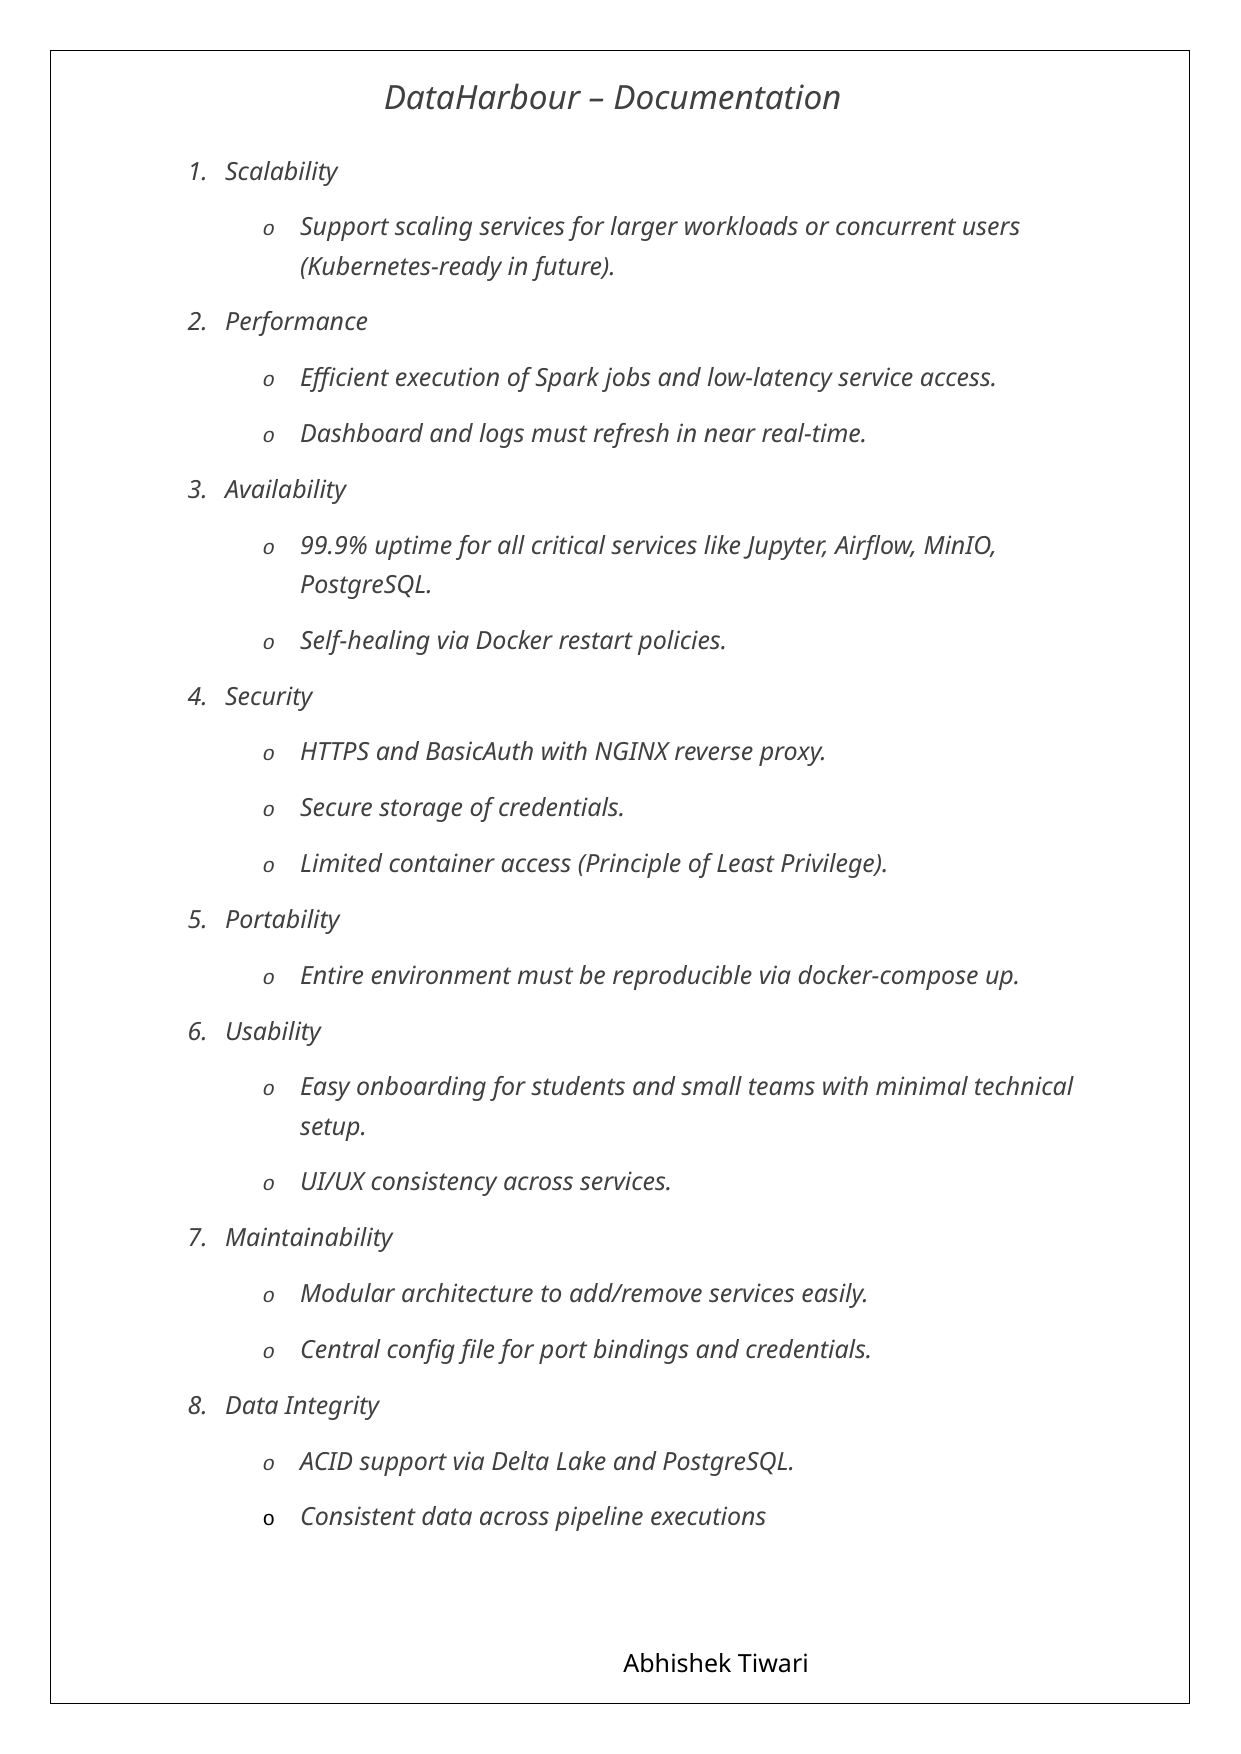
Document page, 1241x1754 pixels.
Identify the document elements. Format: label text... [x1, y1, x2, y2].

list Secure storage of credentials. [262, 790, 1090, 824]
list ACID support via Delta Lake and PostgreSQL. [262, 1443, 1090, 1477]
list Security [187, 678, 1090, 712]
list Support scaling services for larger workloads or concurrent users (Kubernetes-ready in future). [262, 209, 1090, 282]
list Limited container access (Principle of Least Privilege). [262, 846, 1090, 880]
list Availability [187, 472, 1090, 506]
list Consistent data across pipeline executions [262, 1499, 1090, 1533]
list Portability [187, 902, 1090, 936]
list Modular architecture to add/remove services easily. [262, 1276, 1090, 1310]
list Entire environment must be reproducible via docker-compose up. [262, 957, 1090, 991]
list HTTPS and BasicAuth with NGINX reverse proxy. [262, 734, 1090, 768]
list Maintainability [187, 1220, 1090, 1254]
list Dashboard and logs must refresh in near real-time. [262, 416, 1090, 450]
list Usability [187, 1013, 1090, 1047]
list Performance [187, 304, 1090, 338]
list Data Integrity [187, 1387, 1090, 1421]
list Scalability [187, 153, 1090, 187]
list Self-healing via Docker restart policies. [262, 622, 1090, 656]
list 99.9% uptime for all critical services like Jupyter, Airflow, MinIO, PostgreSQL. [262, 527, 1090, 601]
list Easy onboarding for students and small teams with minimal technical setup. [262, 1069, 1090, 1142]
list Efficient execution of Spark jobs and low-latency service access. [262, 360, 1090, 394]
list Central config file for port bindings and credentials. [262, 1332, 1090, 1366]
list UI/UX consistency across services. [262, 1164, 1090, 1198]
